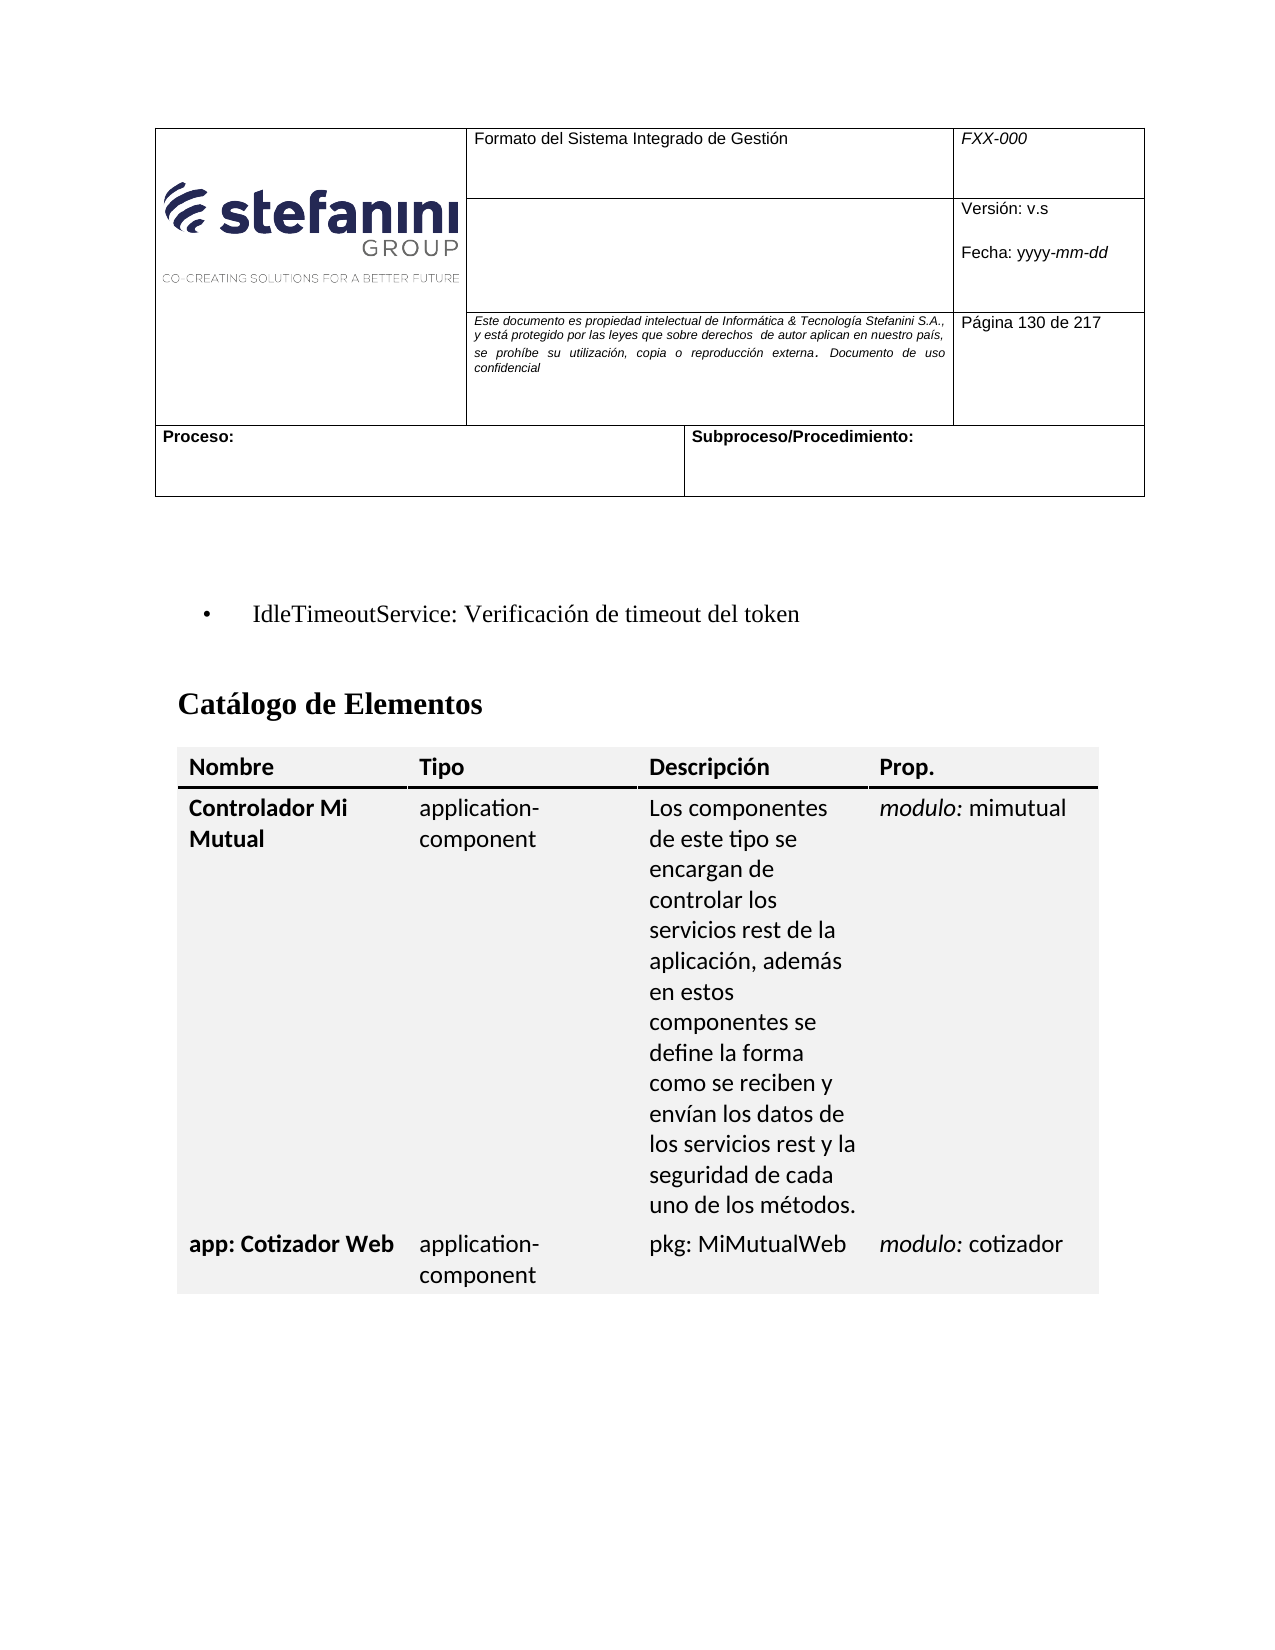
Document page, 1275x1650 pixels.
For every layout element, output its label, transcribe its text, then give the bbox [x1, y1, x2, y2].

table_header Nombre [178, 748, 407, 786]
table_header Tipo [408, 748, 637, 786]
picture [162, 182, 460, 286]
table_cell modulo: cotizador [869, 1225, 1098, 1293]
list IdleTimeoutService: Verificación de timeout del token [202, 599, 1098, 628]
table_cell Controlador Mi Mutual [178, 789, 407, 1223]
table_header Prop. [869, 748, 1098, 786]
table_cell application-component [408, 1225, 637, 1293]
table_cell modulo: mimutual [869, 789, 1098, 1223]
table_cell Los componentes de este tipo se encargan de controlar los servicios rest de la aplicación, además en estos componentes se define la forma como se reciben y envían los datos de los servicios rest y la seguridad de cada uno de los métodos. [638, 789, 868, 1223]
subtitle Catálogo de Elementos [177, 686, 1098, 722]
table_header Descripción [638, 748, 868, 786]
table_cell pkg: MiMutualWeb [638, 1225, 868, 1293]
table_cell application-component [408, 789, 637, 1223]
table_cell app: Cotizador Web [178, 1225, 407, 1293]
